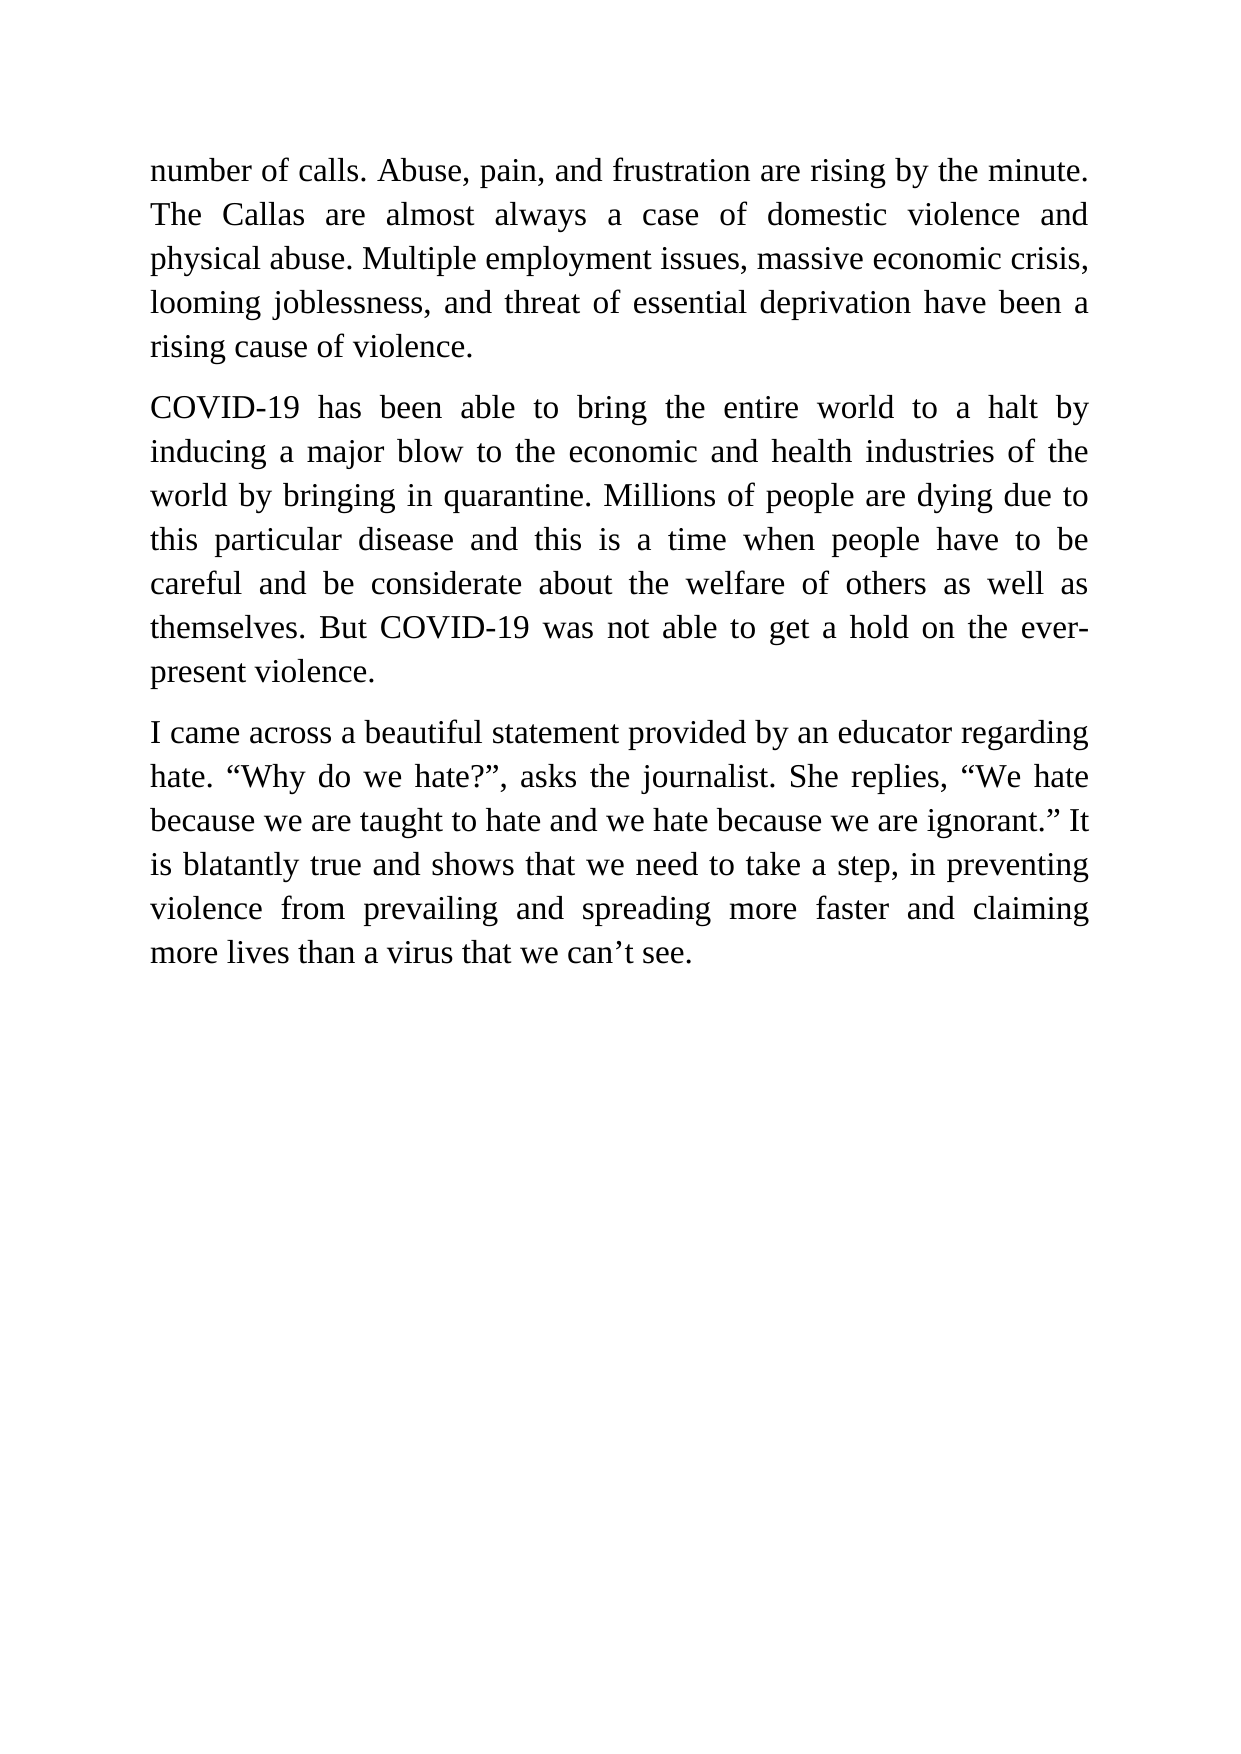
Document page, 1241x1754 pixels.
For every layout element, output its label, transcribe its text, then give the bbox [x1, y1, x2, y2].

text COVID-19 has been able to bring the entire world to a halt by inducing a major blow to the economic and health industries of the world by bringing in quarantine. Millions of people are dying due to this particular disease and this is a time when people have to be careful and be considerate about the welfare of others as well as themselves. But COVID-19 was not able to get a hold on the ever-present violence. [150, 387, 1090, 690]
text I came across a beautiful statement provided by an educator regarding hate. “Why do we hate?”, asks the journalist. She replies, “We hate because we are taught to hate and we hate because we are ignorant.” It is blatantly true and shows that we need to take a step, in preventing violence from prevailing and spreading more faster and claiming more lives than a virus that we can’t see. [150, 712, 1090, 971]
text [150, 150, 1090, 364]
